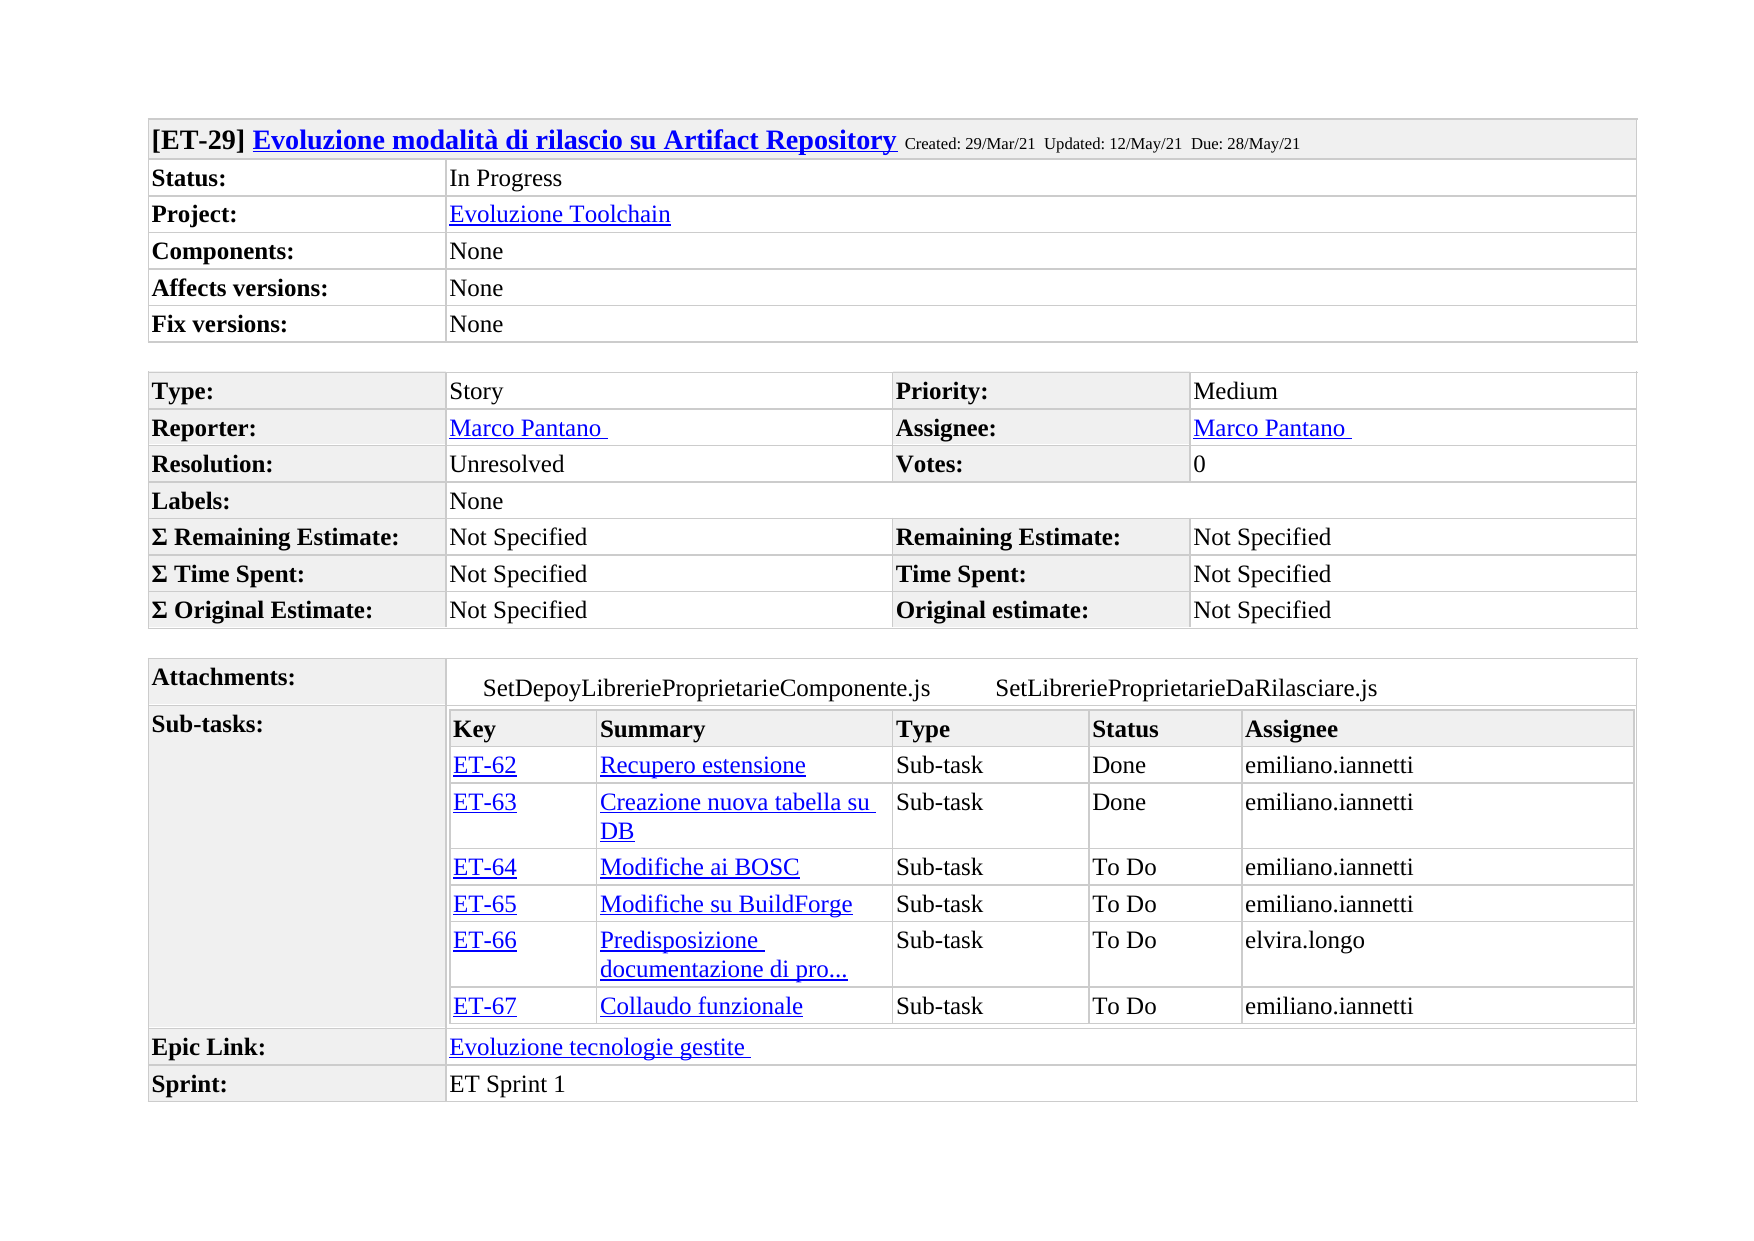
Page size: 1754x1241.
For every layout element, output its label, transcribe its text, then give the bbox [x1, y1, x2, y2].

table_cell Not Specified [447, 519, 892, 554]
table_header Story [447, 373, 892, 408]
table_cell Marco Pantano [447, 410, 892, 444]
table_cell Reporter: [149, 410, 445, 444]
table_cell Fix versions: [149, 306, 445, 341]
table_cell Affects versions: [149, 270, 445, 304]
table_cell None [447, 306, 1636, 341]
table_cell Assignee: [893, 410, 1189, 444]
table_cell Marco Pantano [1191, 410, 1636, 444]
table_cell None [447, 233, 1636, 268]
table_cell Sub-tasks: [149, 706, 445, 1027]
table_header [ET-29] Evoluzione modalità di rilascio su Artifact Repository Created: 29/Mar/21 Updated: 12/May/21 Due: 28/May/21 [149, 120, 1636, 158]
table_cell Not Specified [1191, 592, 1636, 627]
table_header Attachments: [149, 659, 445, 704]
table_header Priority: [893, 373, 1189, 408]
table_cell In Progress [447, 160, 1636, 195]
table_cell Remaining Estimate: [893, 519, 1189, 554]
table_cell Σ Original Estimate: [149, 592, 445, 627]
table_cell Votes: [893, 446, 1189, 481]
table_cell ET Sprint 1 [447, 1066, 1636, 1101]
table_cell Evoluzione tecnologie gestite [447, 1029, 1636, 1064]
table_cell [447, 706, 1636, 1027]
table_header SetDepoyLibrerieProprietarieComponente.js SetLibrerieProprietarieDaRilasciare.js [447, 659, 1636, 704]
table_cell Resolution: [149, 446, 445, 481]
table_cell 0 [1191, 446, 1636, 481]
table_header Medium [1191, 373, 1636, 408]
table_cell Project: [149, 197, 445, 231]
table_cell Not Specified [447, 592, 892, 627]
table_cell Sprint: [149, 1066, 445, 1101]
table_cell Status: [149, 160, 445, 195]
table_cell Time Spent: [893, 556, 1189, 591]
table_cell Not Specified [1191, 519, 1636, 554]
table_cell Σ Remaining Estimate: [149, 519, 445, 554]
table_cell Components: [149, 233, 445, 268]
table_cell None [447, 483, 1636, 518]
table_cell Unresolved [447, 446, 892, 481]
table_cell Evoluzione Toolchain [447, 197, 1636, 231]
table_cell Original estimate: [893, 592, 1189, 627]
table_cell Epic Link: [149, 1029, 445, 1064]
table_cell Not Specified [447, 556, 892, 591]
table_header Type: [149, 373, 445, 408]
table_cell Labels: [149, 483, 445, 518]
table_cell Σ Time Spent: [149, 556, 445, 591]
table_cell None [447, 270, 1636, 304]
table_cell Not Specified [1191, 556, 1636, 591]
